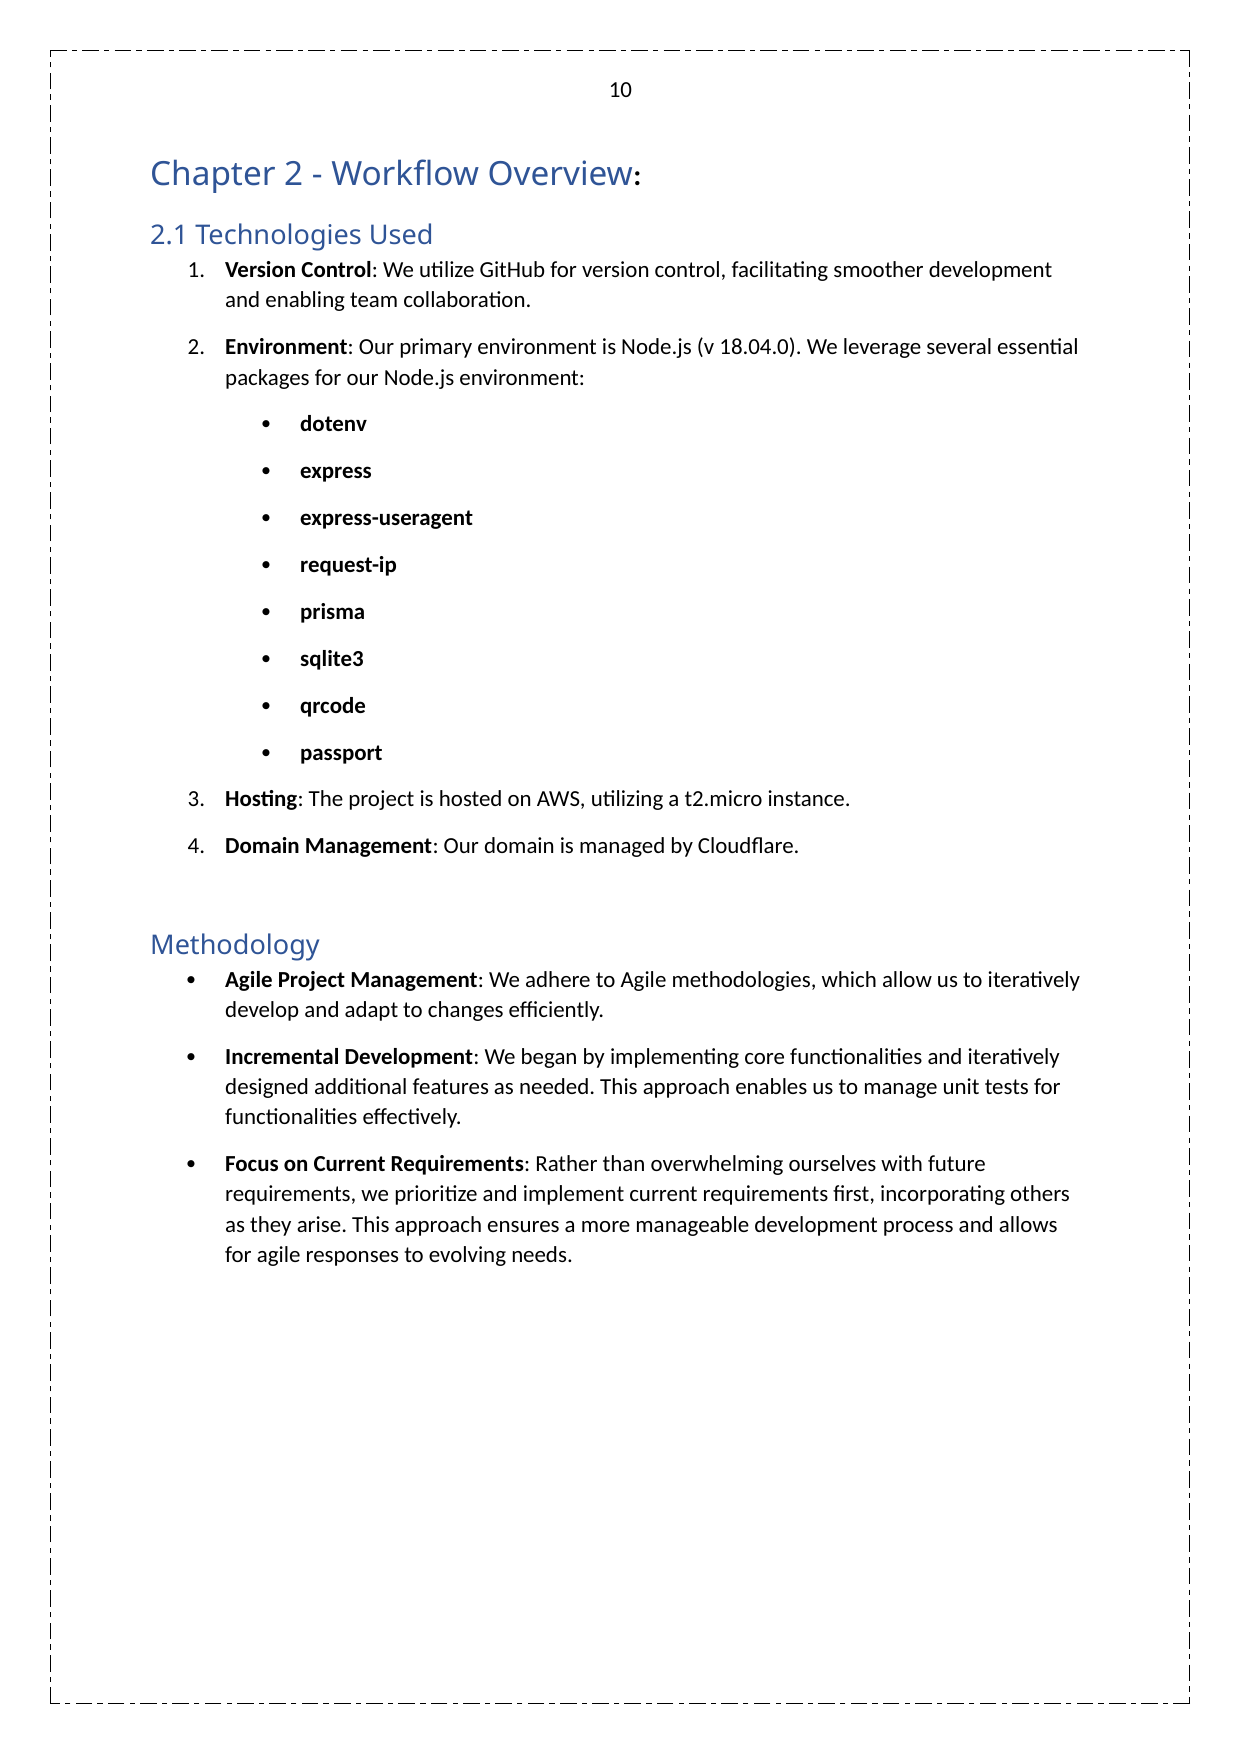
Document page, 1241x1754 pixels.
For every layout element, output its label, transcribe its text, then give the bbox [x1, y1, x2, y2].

list sqlite3 [262, 644, 1090, 672]
list Version Control: We utilize GitHub for version control, facilitating smoother development and enabling team collaboration. [187, 255, 1090, 314]
list Hosting: The project is hosted on AWS, utilizing a t2.micro instance. [187, 784, 1090, 813]
list Agile Project Management: We adhere to Agile methodologies, which allow us to iteratively develop and adapt to changes efficiently. [187, 965, 1090, 1023]
list Focus on Current Requirements: Rather than overwhelming ourselves with future requirements, we prioritize and implement current requirements first, incorporating others as they arise. This approach ensures a more manageable development process and allows for agile responses to evolving needs. [187, 1149, 1090, 1268]
list Domain Management: Our domain is managed by Cloudflare. [187, 831, 1090, 859]
subtitle Methodology [150, 925, 1090, 962]
list prisma [262, 597, 1090, 625]
list qrcode [262, 691, 1090, 719]
list dotenv [262, 409, 1090, 438]
list express-useragent [262, 503, 1090, 531]
text Chapter 2 - Workflow Overview: [150, 150, 1090, 195]
list request-ip [262, 550, 1090, 578]
list Environment: Our primary environment is Node.js (v 18.04.0). We leverage several essential packages for our Node.js environment: [187, 332, 1090, 391]
subtitle 2.1 Technologies Used [150, 216, 1090, 252]
list Incremental Development: We began by implementing core functionalities and iteratively designed additional features as needed. This approach enables us to manage unit tests for functionalities effectively. [187, 1042, 1090, 1131]
list passport [262, 738, 1090, 766]
list express [262, 456, 1090, 484]
